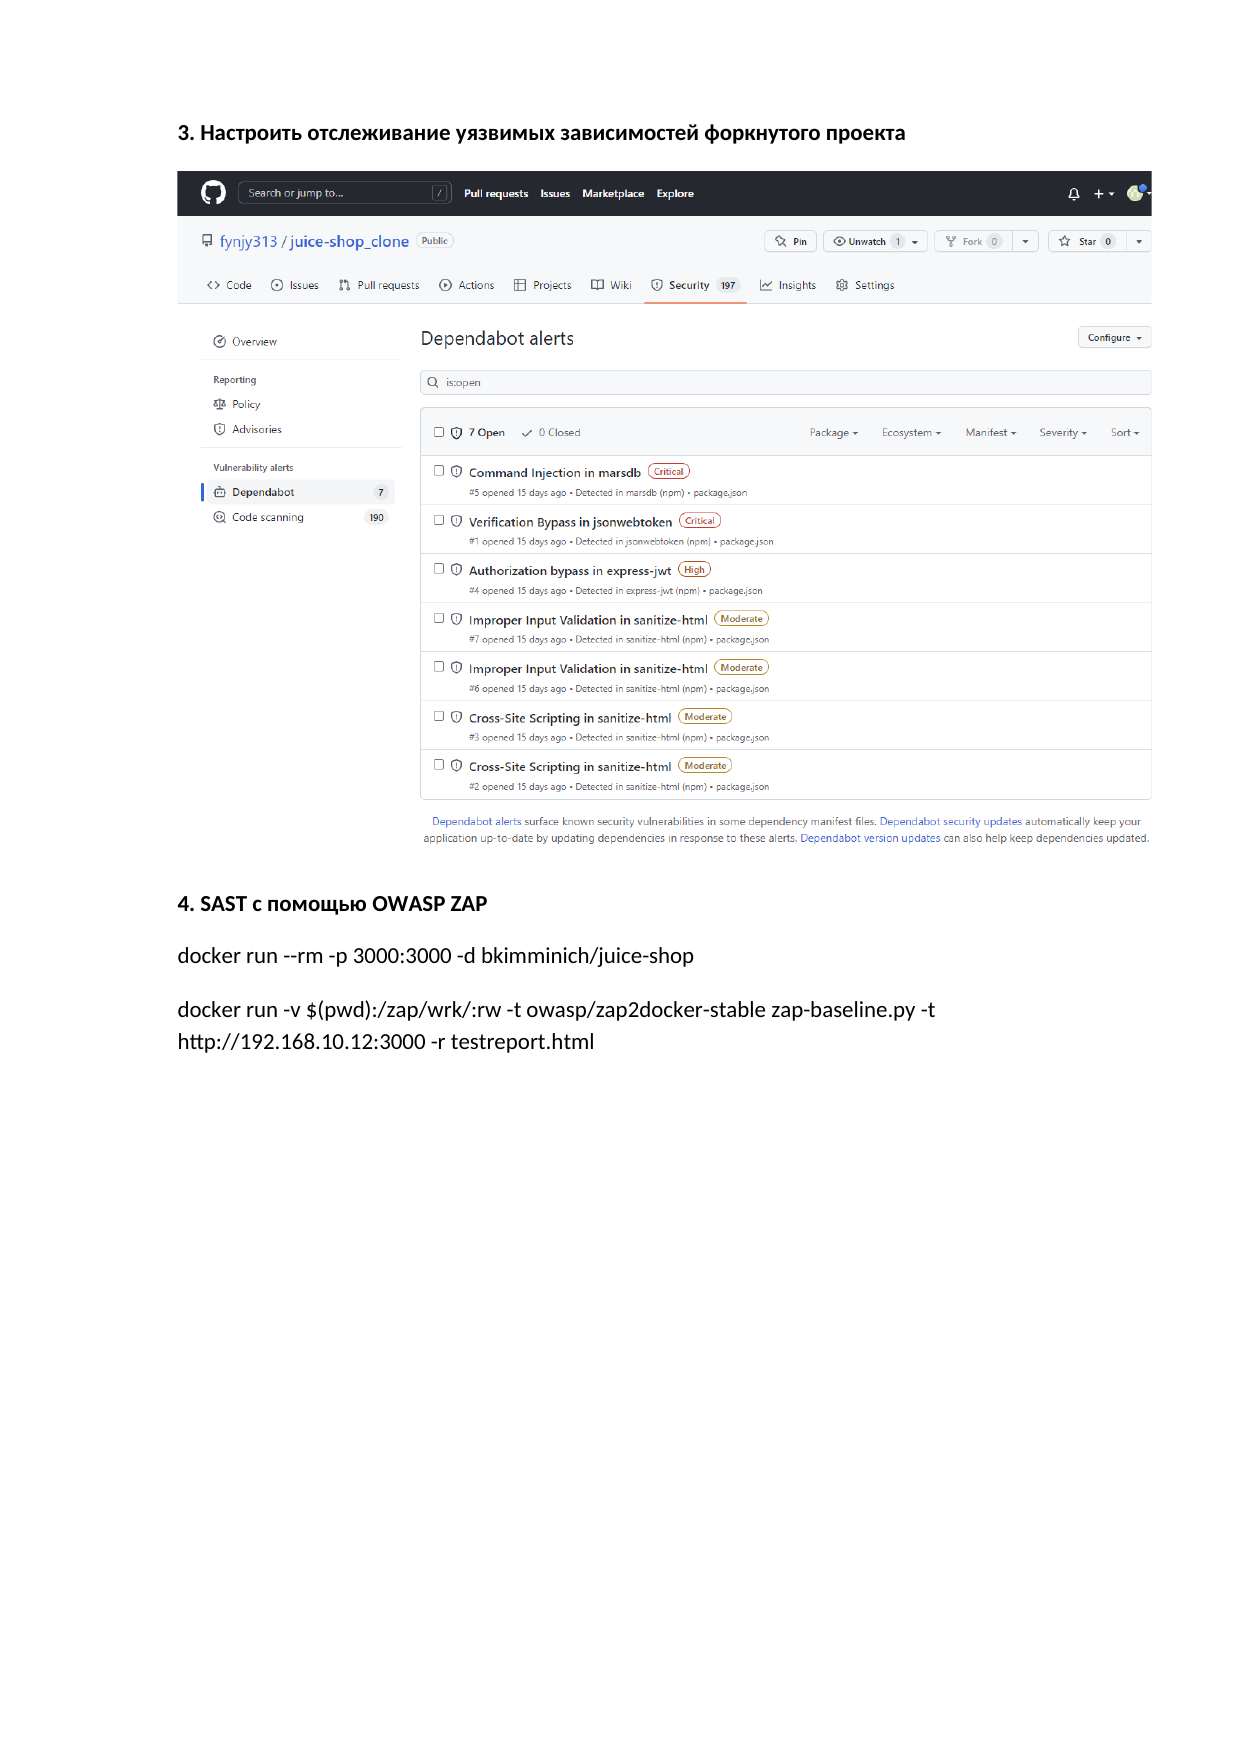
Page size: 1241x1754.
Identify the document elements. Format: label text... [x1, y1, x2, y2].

text docker run --rm -p 3000:3000 -d bkimminich/juice-shop [177, 942, 1152, 970]
text 3. Настроить отслеживание уязвимых зависимостей форкнутого проекта [177, 118, 1152, 146]
text 4. SAST с помощью OWASP ZAP [177, 889, 1152, 917]
text docker run -v $(pwd):/zap/wrk/:rw -t owasp/zap2docker-stable zap-baseline.py -t http://192.168.10.12:3000 -r testreport.html [177, 995, 1152, 1055]
picture [177, 171, 1152, 864]
